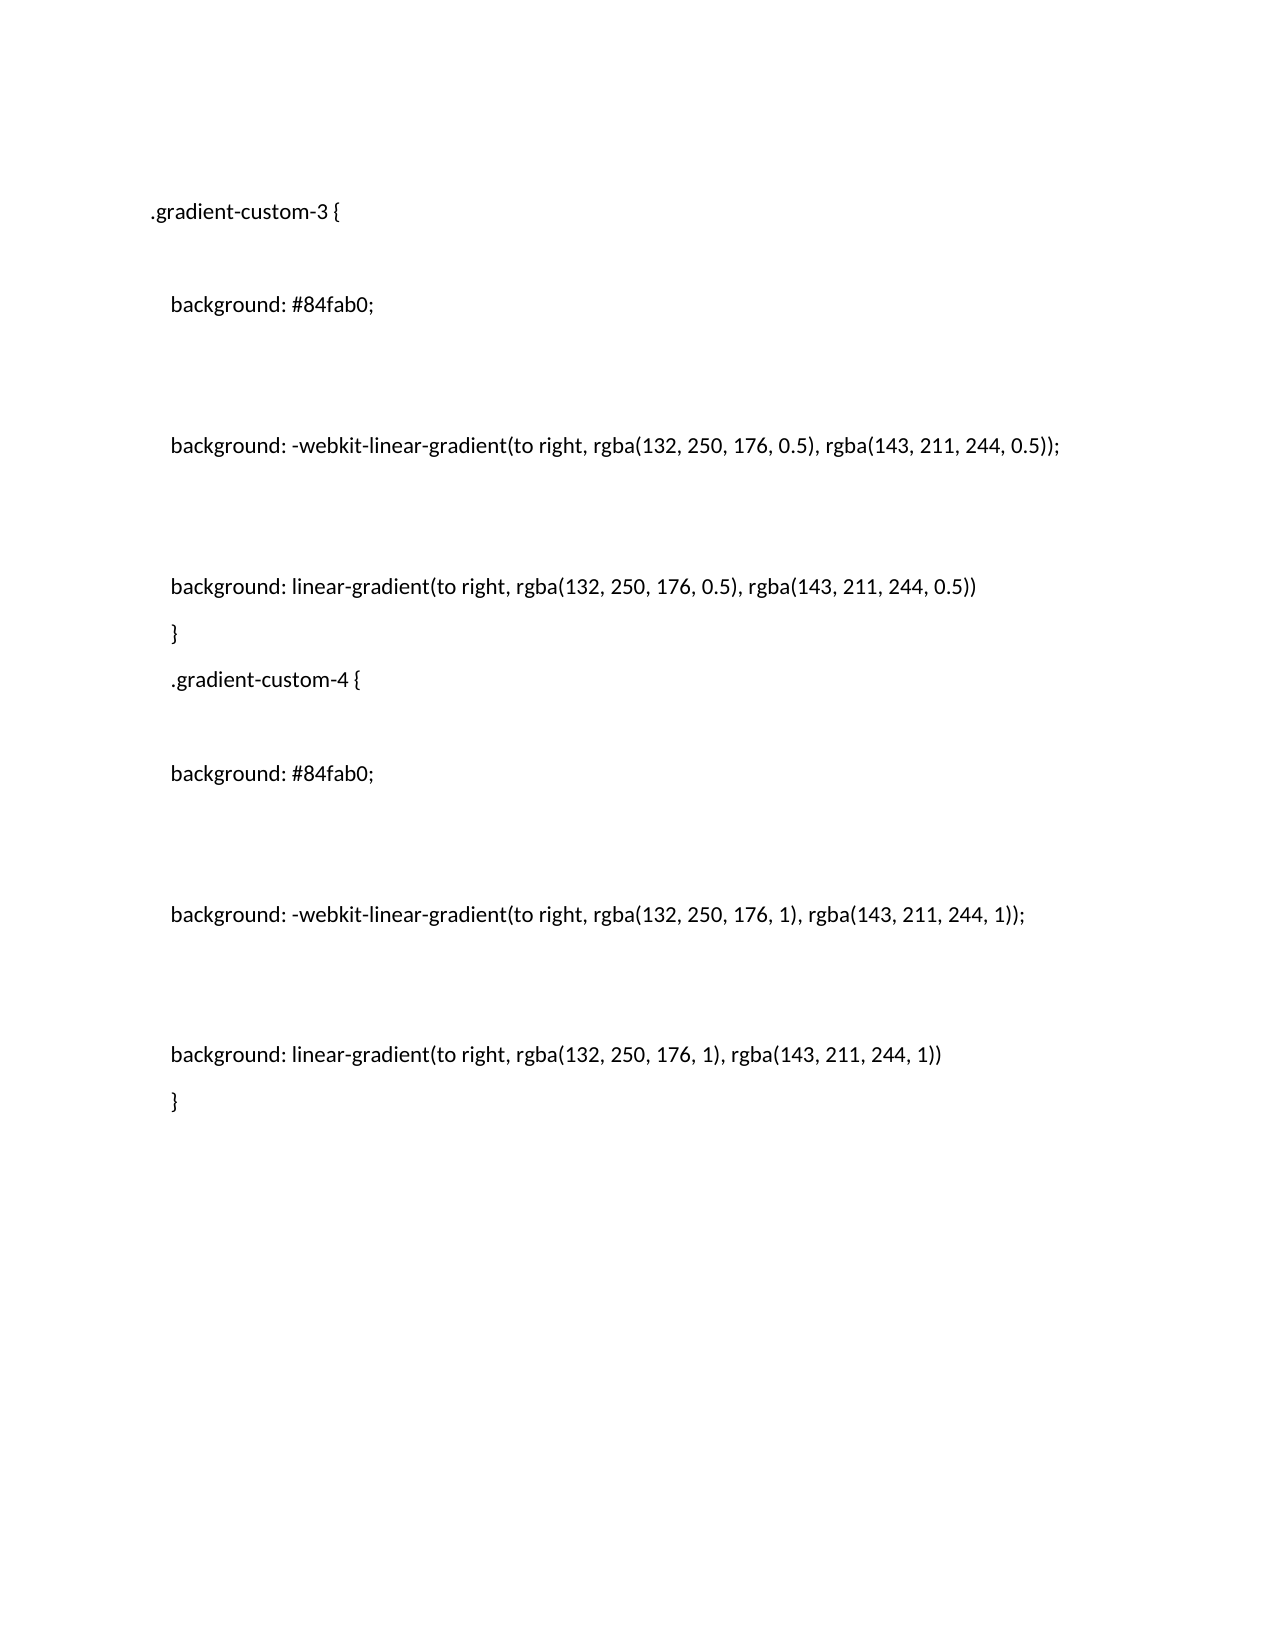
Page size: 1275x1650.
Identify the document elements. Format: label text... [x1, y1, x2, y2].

text .gradient-custom-3 { [150, 197, 1125, 225]
text background: #84fab0; [150, 291, 1125, 319]
text } [150, 619, 1125, 647]
text .gradient-custom-4 { [150, 666, 1125, 694]
text background: -webkit-linear-gradient(to right, rgba(132, 250, 176, 1), rgba(143, 211, 244, 1)); [150, 900, 1125, 928]
text background: #84fab0; [150, 759, 1125, 787]
text } [150, 1087, 1125, 1116]
text background: linear-gradient(to right, rgba(132, 250, 176, 0.5), rgba(143, 211, 244, 0.5)) [150, 572, 1125, 600]
text background: -webkit-linear-gradient(to right, rgba(132, 250, 176, 0.5), rgba(143, 211, 244, 0.5)); [150, 431, 1125, 459]
text background: linear-gradient(to right, rgba(132, 250, 176, 1), rgba(143, 211, 244, 1)) [150, 1041, 1125, 1069]
